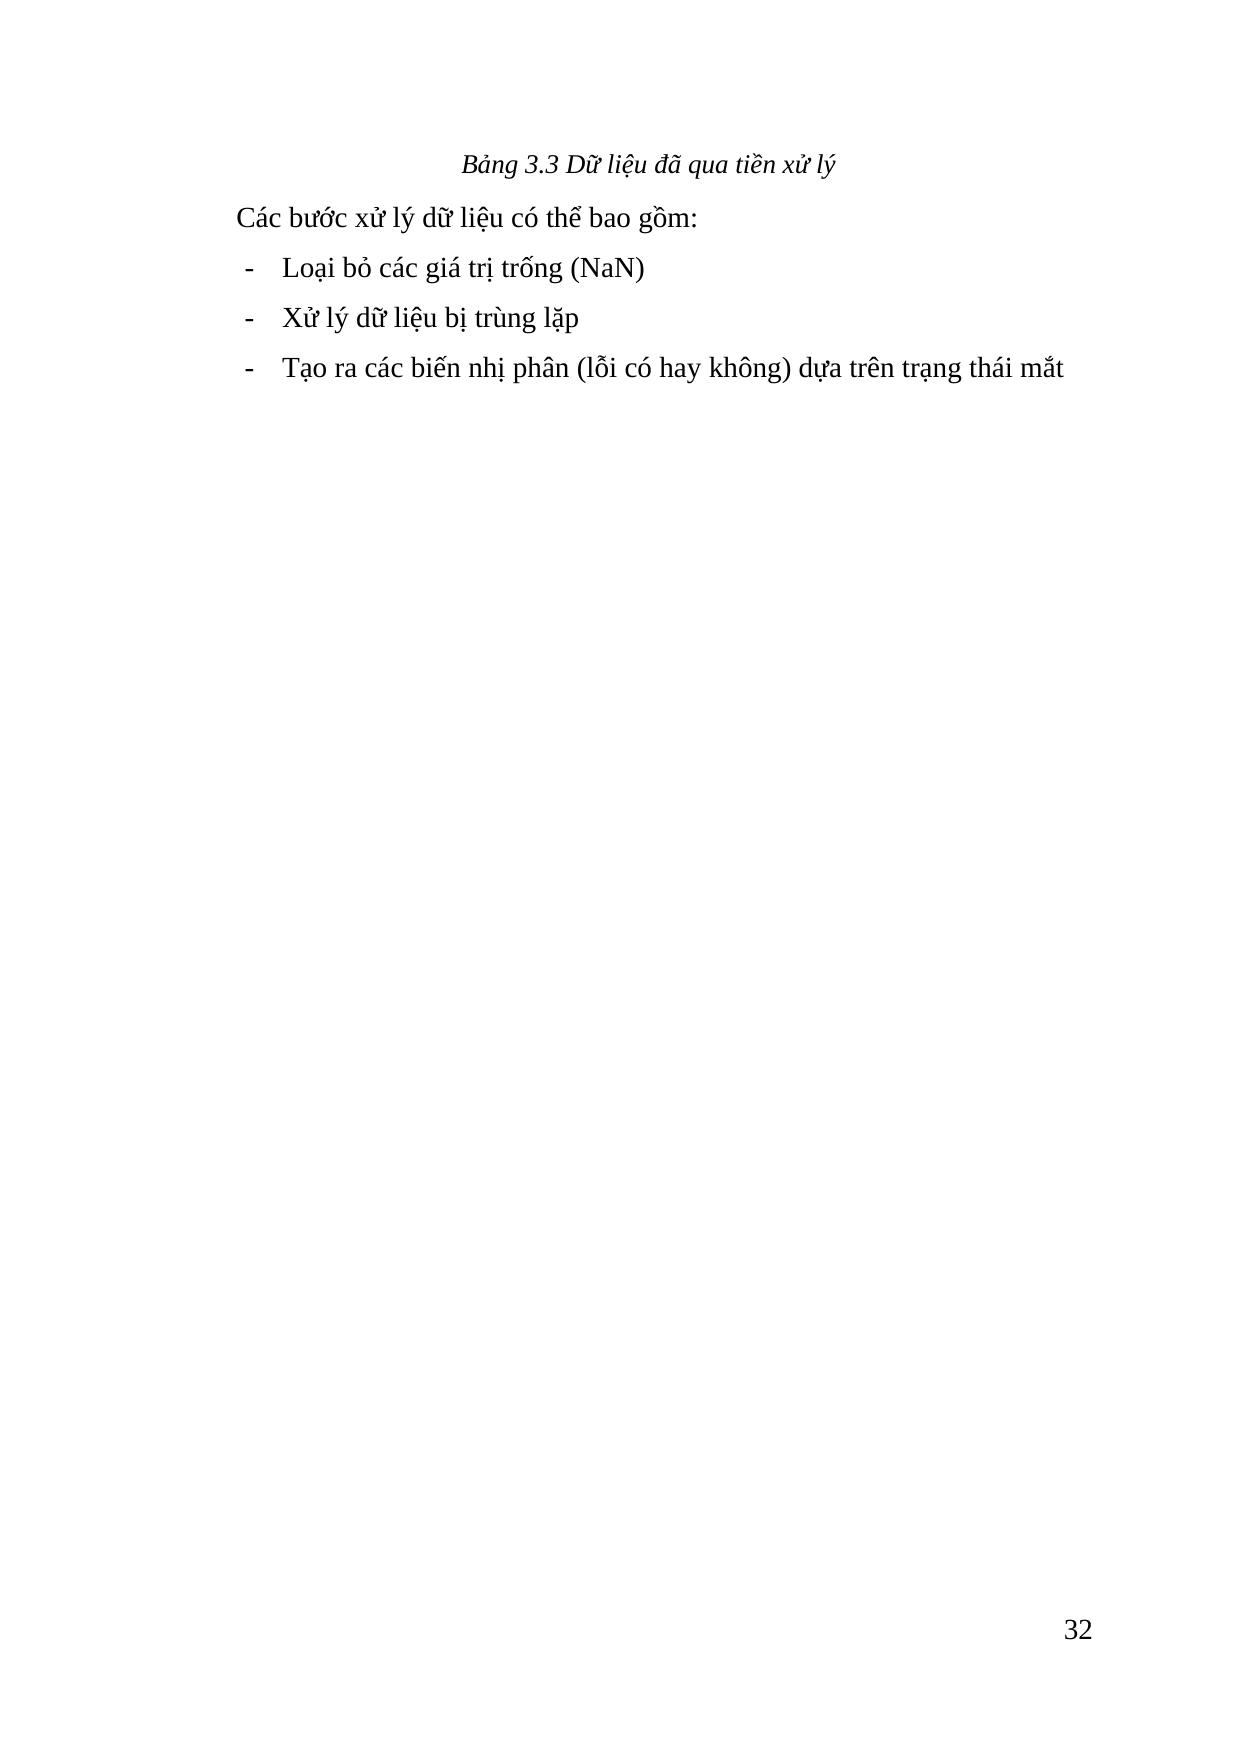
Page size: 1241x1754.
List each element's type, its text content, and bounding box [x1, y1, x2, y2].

text Các bước xử lý dữ liệu có thể bao gồm: [207, 200, 1092, 233]
list Xử lý dữ liệu bị trùng lặp [244, 300, 1092, 334]
list Loại bỏ các giá trị trống (NaN) [244, 250, 1092, 283]
list Tạo ra các biến nhị phân (lỗi có hay không) dựa trên trạng thái mắt [244, 351, 1092, 384]
